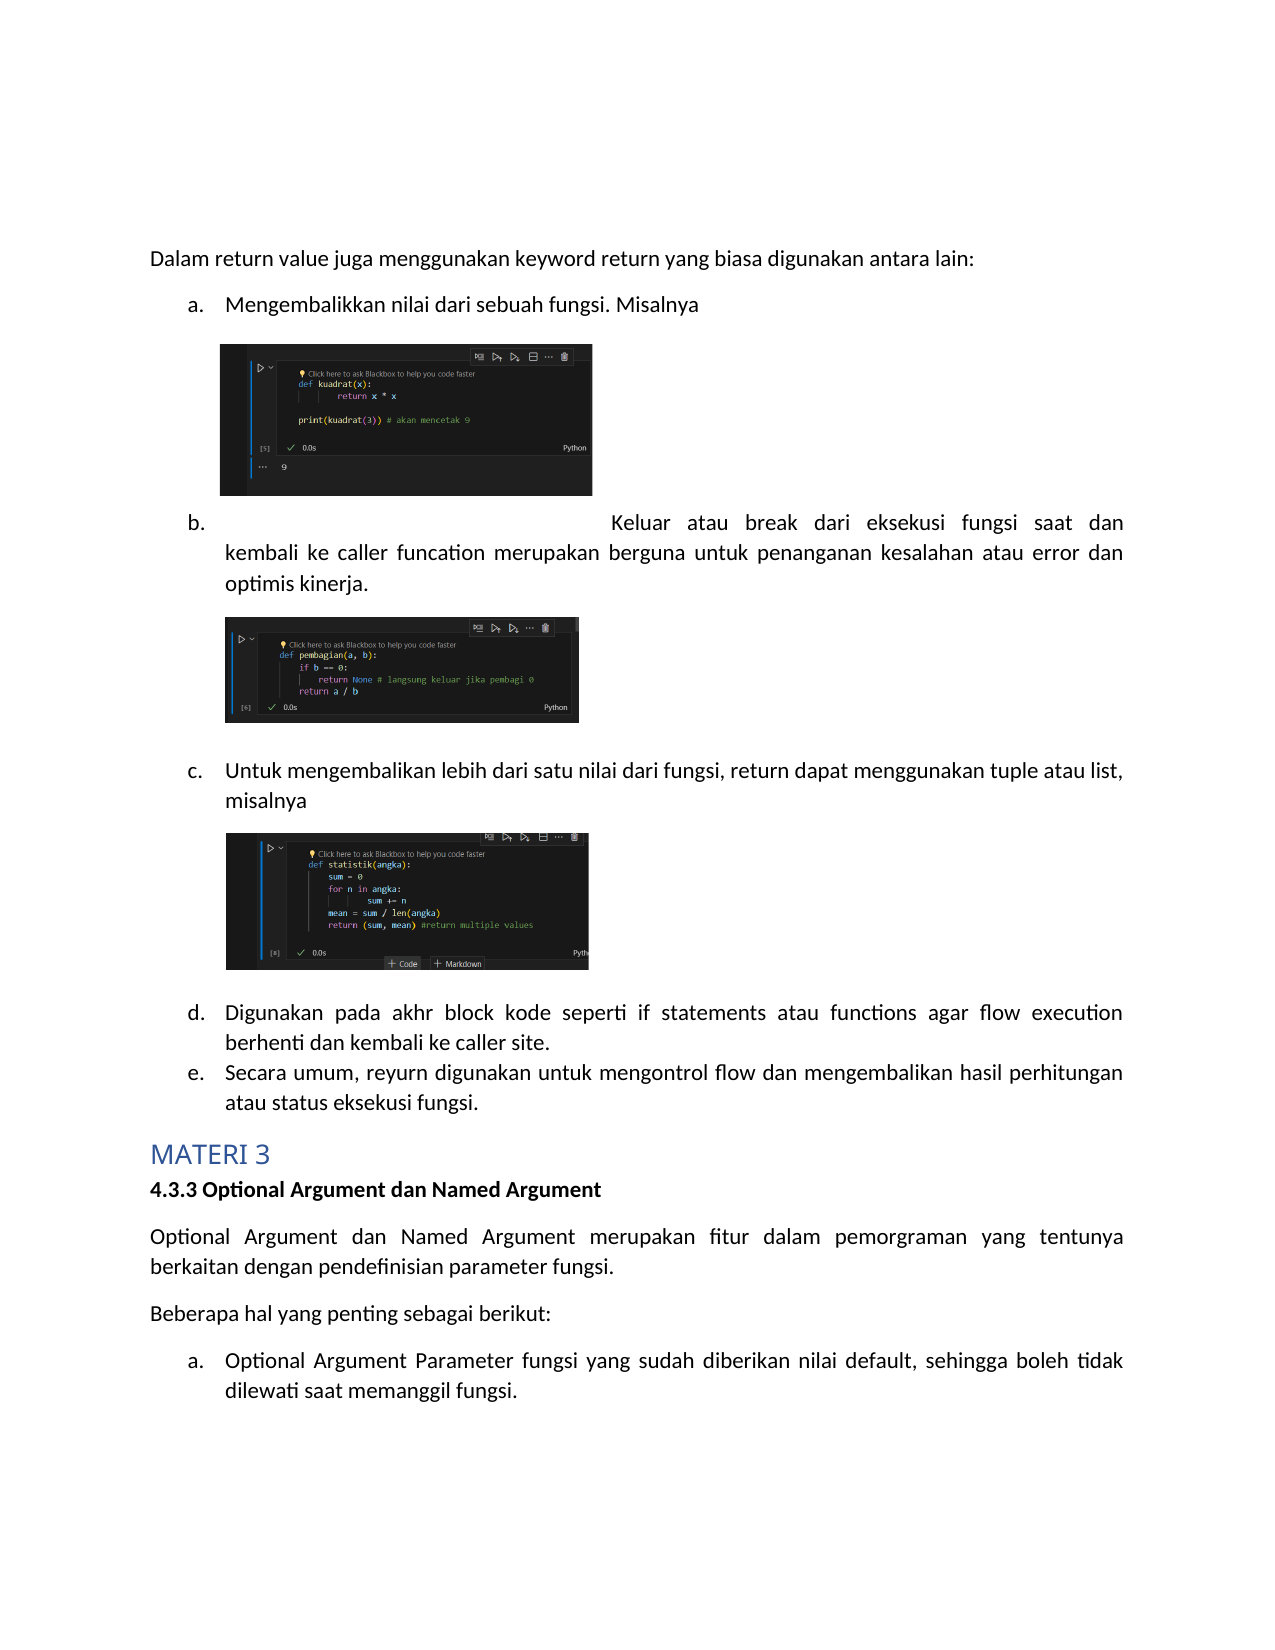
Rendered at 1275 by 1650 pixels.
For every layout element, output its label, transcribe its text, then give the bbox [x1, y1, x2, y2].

list Secara umum, reyurn digunakan untuk mengontrol flow dan mengembalikan hasil perhitungan atau status eksekusi fungsi. [187, 1058, 1125, 1117]
list Untuk mengembalikan lebih dari satu nilai dari fungsi, return dapat menggunakan tuple atau list, misalnya [187, 756, 1125, 814]
text Optional Argument dan Named Argument merupakan fitur dalam pemorgraman yang tentunya berkaitan dengan pendefinisian parameter fungsi. [150, 1222, 1125, 1280]
list Optional Argument Parameter fungsi yang sudah diberikan nilai default, sehingga boleh tidak dilewati saat memanggil fungsi. [187, 1346, 1125, 1404]
text Dalam return value juga menggunakan keyword return yang biasa digunakan antara lain: [150, 244, 1125, 272]
text Beberapa hal yang penting sebagai berikut: [150, 1299, 1125, 1327]
picture [219, 344, 593, 496]
picture [226, 833, 589, 970]
list Digunakan pada akhr block kode seperti if statements atau functions agar flow execution berhenti dan kembali ke caller site. [187, 998, 1125, 1056]
list Mengembalikkan nilai dari sebuah fungsi. Misalnya [187, 291, 1125, 319]
text 4.3.3 Optional Argument dan Named Argument [150, 1175, 1125, 1203]
subtitle MATERI 3 [150, 1135, 1125, 1172]
list Keluar atau break dari eksekusi fungsi saat dan kembali ke caller funcation merupakan berguna untuk penanganan kesalahan atau error dan optimis kinerja. [187, 508, 1125, 597]
picture [225, 617, 579, 723]
